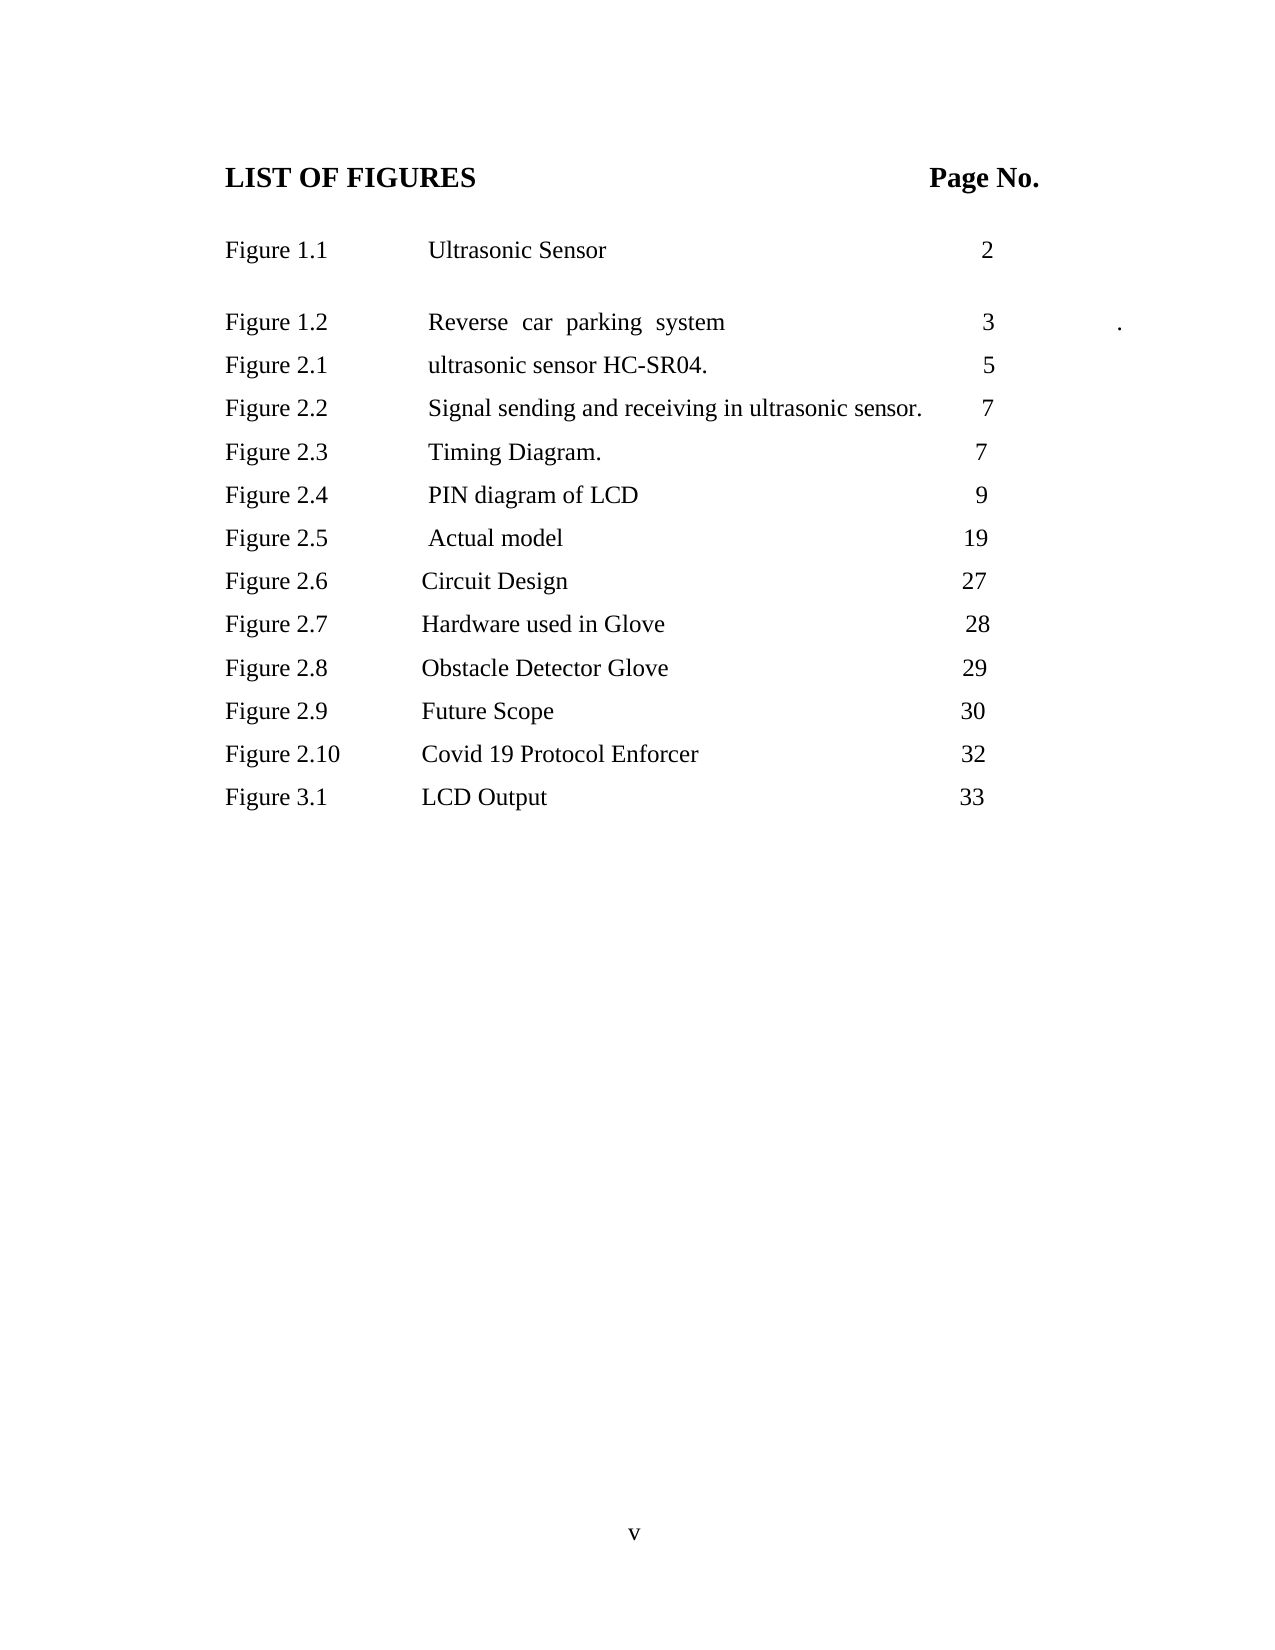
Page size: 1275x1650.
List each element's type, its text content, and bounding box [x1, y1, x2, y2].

text Figure 1.1 Ultrasonic Sensor 2 [225, 235, 1125, 293]
text Figure 2.9 Future Scope 30 [225, 696, 1125, 725]
text Figure 2.10 Covid 19 Protocol Enforcer 32 [225, 739, 1125, 768]
text Figure 2.8 Obstacle Detector Glove 29 [225, 653, 1125, 681]
text Figure 2.7 Hardware used in Glove 28 [225, 609, 1125, 638]
text Figure 2.3 Timing Diagram. 7 [225, 437, 1125, 465]
text Figure 2.6 Circuit Design 27 [225, 566, 1125, 595]
text Figure 2.5 Actual model 19 [225, 523, 1125, 552]
subtitle LIST OF FIGURES Page No. [225, 160, 1125, 194]
text Figure 2.2 Signal sending and receiving in ultrasonic sensor. 7 [225, 393, 1125, 422]
text Figure 1.2 Reverse car parking system 3 . Figure 2.1 ultrasonic sensor HC-SR04. 5 [225, 307, 1125, 379]
text Figure 3.1 LCD Output 33 [225, 782, 1125, 811]
text Figure 2.4 PIN diagram of LCD 9 [225, 480, 1125, 508]
